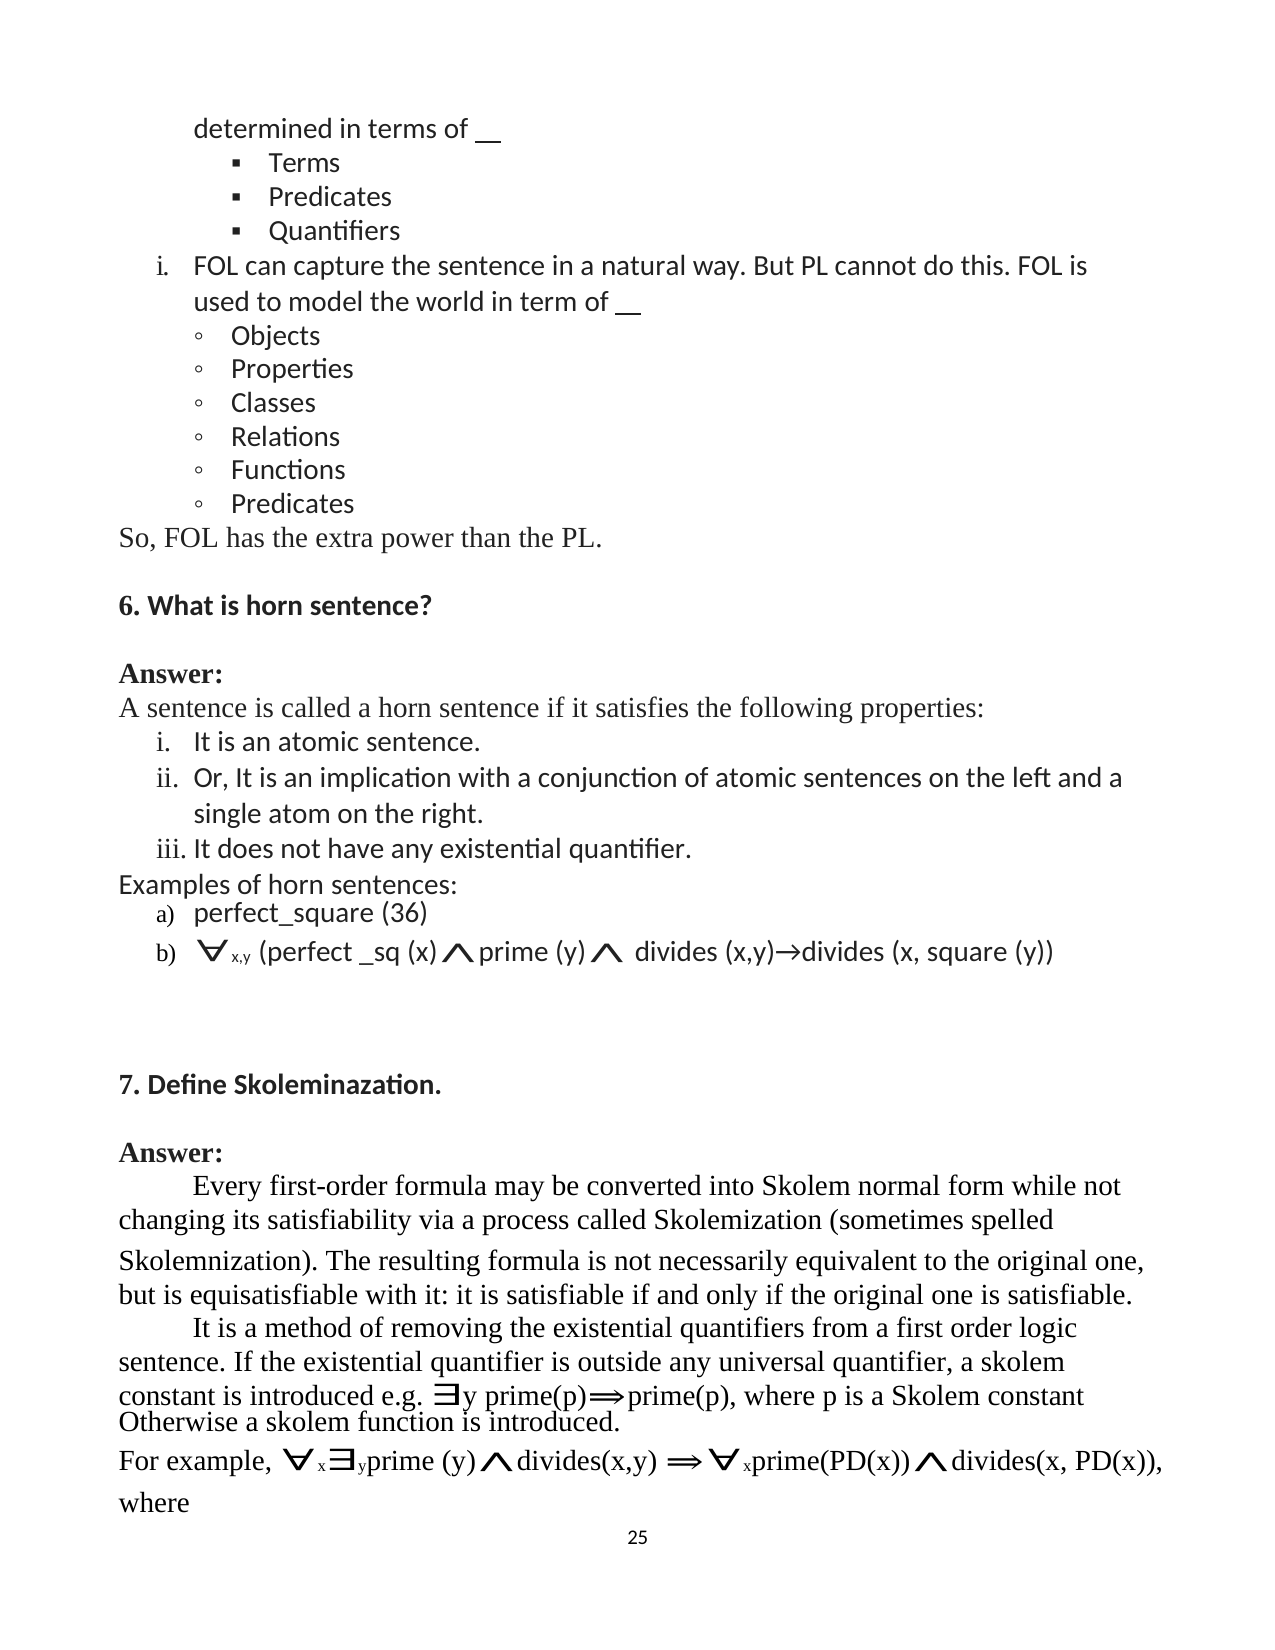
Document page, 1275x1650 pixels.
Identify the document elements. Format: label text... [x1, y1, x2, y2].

list Relations [193, 419, 1169, 453]
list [156, 110, 1131, 146]
text So, FOL has the extra power than the PL. [118, 520, 1169, 554]
list perfect_square (36) [156, 902, 1169, 927]
list FOL can capture the sentence in a natural way. But PL cannot do this. FOL is used to model the world in term of [156, 247, 1123, 318]
text A sentence is called a horn sentence if it satisfies the following properties: [118, 690, 1169, 723]
text Otherwise a skolem function is introduced. [118, 1412, 1169, 1437]
text Skolemnization). The resulting formula is not necessarily equivalent to the original one, but is equisatisfiable with it: it is satisfiable if and only if the original one is satisfiable. [118, 1243, 1169, 1310]
list Properties [193, 352, 1169, 385]
text Every first-order formula may be converted into Skolem normal form while not changing its satisfiability via a process called Skolemization (sometimes spelled [118, 1168, 1169, 1236]
list Or, It is an implication with a conjunction of atomic sentences on the left and a single atom on the right. [156, 759, 1135, 830]
text constant is introduced e.g. ∃y prime(p)⇒prime(p), where p is a Skolem constant [118, 1377, 1169, 1412]
list Functions [193, 453, 1169, 486]
list Objects [193, 318, 1169, 352]
text Answer: [118, 656, 1169, 690]
list Quantifiers [231, 213, 1169, 247]
list Define Skoleminazation. [118, 1066, 1169, 1101]
list Predicates [193, 486, 1169, 520]
list ∀x,y (perfect _sq (x)∧prime (y)∧ divides (x,y)→divides (x, square (y)) [156, 927, 1169, 970]
list It does not have any existential quantifier. Examples of horn sentences: [118, 830, 703, 902]
text Answer: [118, 1135, 1169, 1168]
list Predicates [231, 179, 1169, 213]
list What is horn sentence? [118, 587, 1169, 623]
list It is an atomic sentence. [156, 723, 1169, 759]
list Terms [231, 146, 1169, 179]
list Classes [193, 385, 1169, 419]
text It is a method of removing the existential quantifiers from a first order logic sentence. If the existential quantifier is outside any universal quantifier, a skolem [118, 1310, 1169, 1377]
text For example, ∀x∃yprime (y)∧divides(x,y) ⇒∀xprime(PD(x))∧divides(x, PD(x)), where [118, 1437, 1169, 1521]
